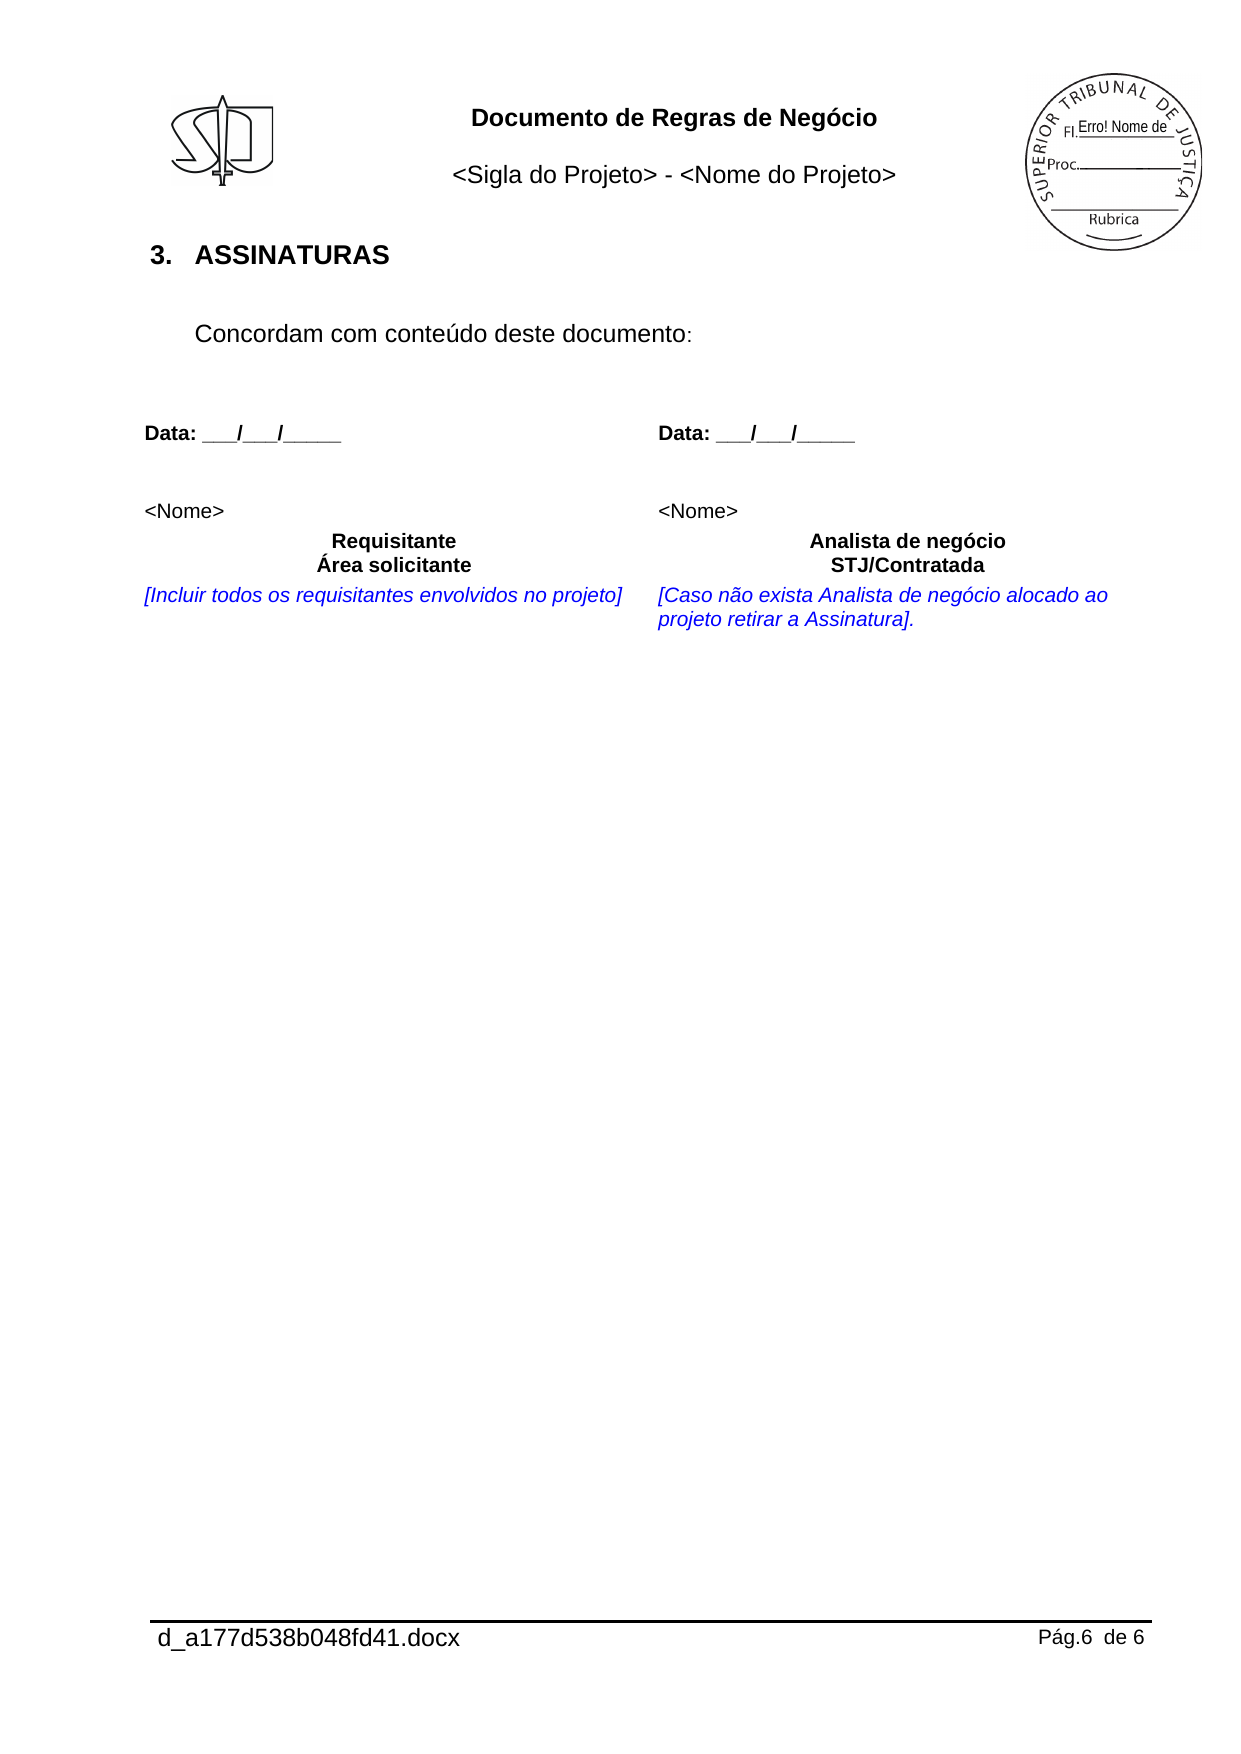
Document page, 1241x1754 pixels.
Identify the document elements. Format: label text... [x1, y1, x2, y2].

picture [1025, 73, 1203, 251]
text Concordam com conteúdo deste documento: [150, 319, 1152, 348]
text ASSINATURAS [150, 239, 1152, 271]
table_header Data: ___/___/_____ [137, 385, 651, 492]
table_cell <Nome> Analista de negócio STJ/Contratada [Caso não exista Analista de negócio alocado ao projeto retirar a Assinatura]. [651, 492, 1164, 631]
table_header Data: ___/___/_____ [651, 385, 1164, 492]
table_cell <Nome> Requisitante Área solicitante [Incluir todos os requisitantes envolvidos no projeto] [137, 492, 651, 631]
